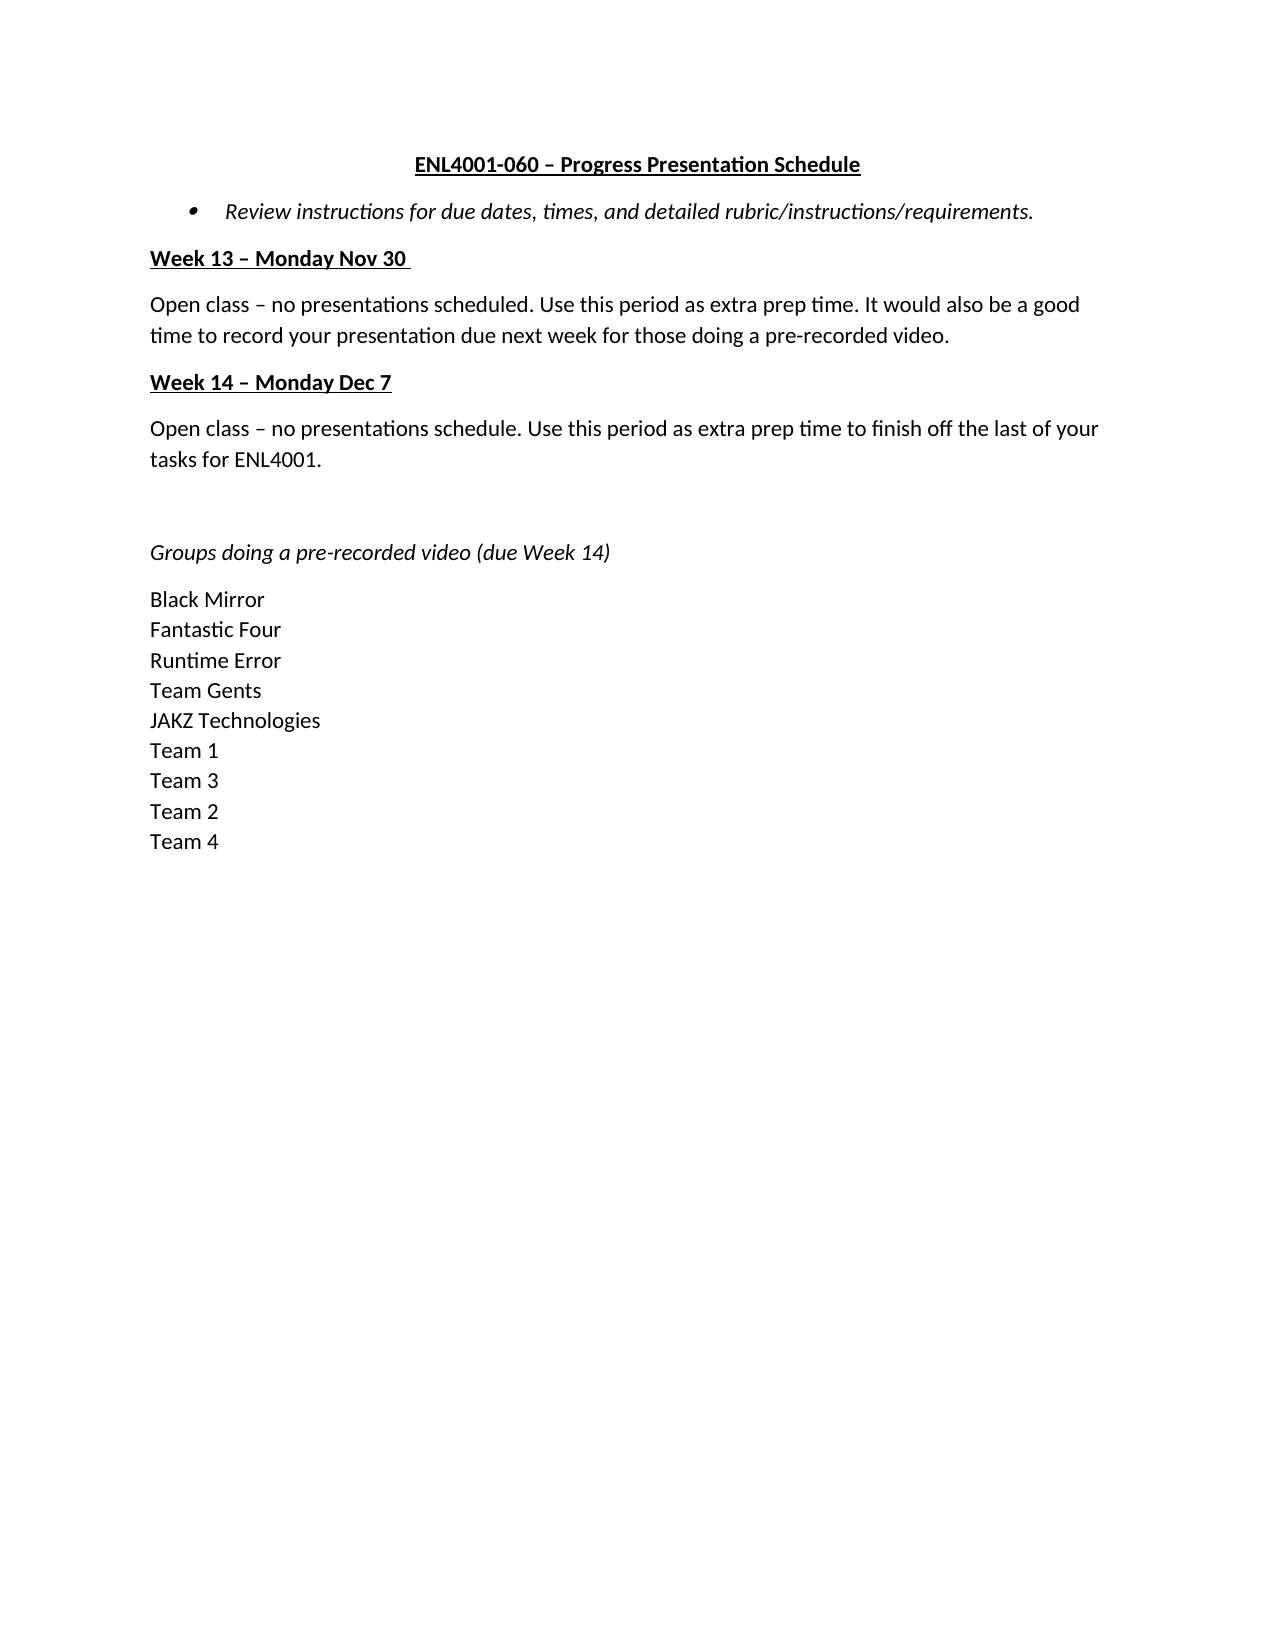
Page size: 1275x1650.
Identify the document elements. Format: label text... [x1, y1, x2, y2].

text Open class – no presentations scheduled. Use this period as extra prep time. It would also be a good time to record your presentation due next week for those doing a pre-recorded video. [150, 291, 1125, 349]
list Review instructions for due dates, times, and detailed rubric/instructions/requirements. [187, 197, 1125, 225]
text Groups doing a pre-recorded video (due Week 14) [150, 538, 1125, 567]
text Black Mirror Fantastic Four Runtime Error Team Gents JAKZ Technologies Team 1 Team 3 Team 2 Team 4 [150, 585, 1125, 855]
text ENL4001-060 – Progress Presentation Schedule [150, 150, 1125, 178]
text Week 14 – Monday Dec 7 [150, 368, 1125, 396]
text Week 13 – Monday Nov 30 [150, 244, 1125, 272]
text Open class – no presentations schedule. Use this period as extra prep time to finish off the last of your tasks for ENL4001. [150, 414, 1125, 473]
